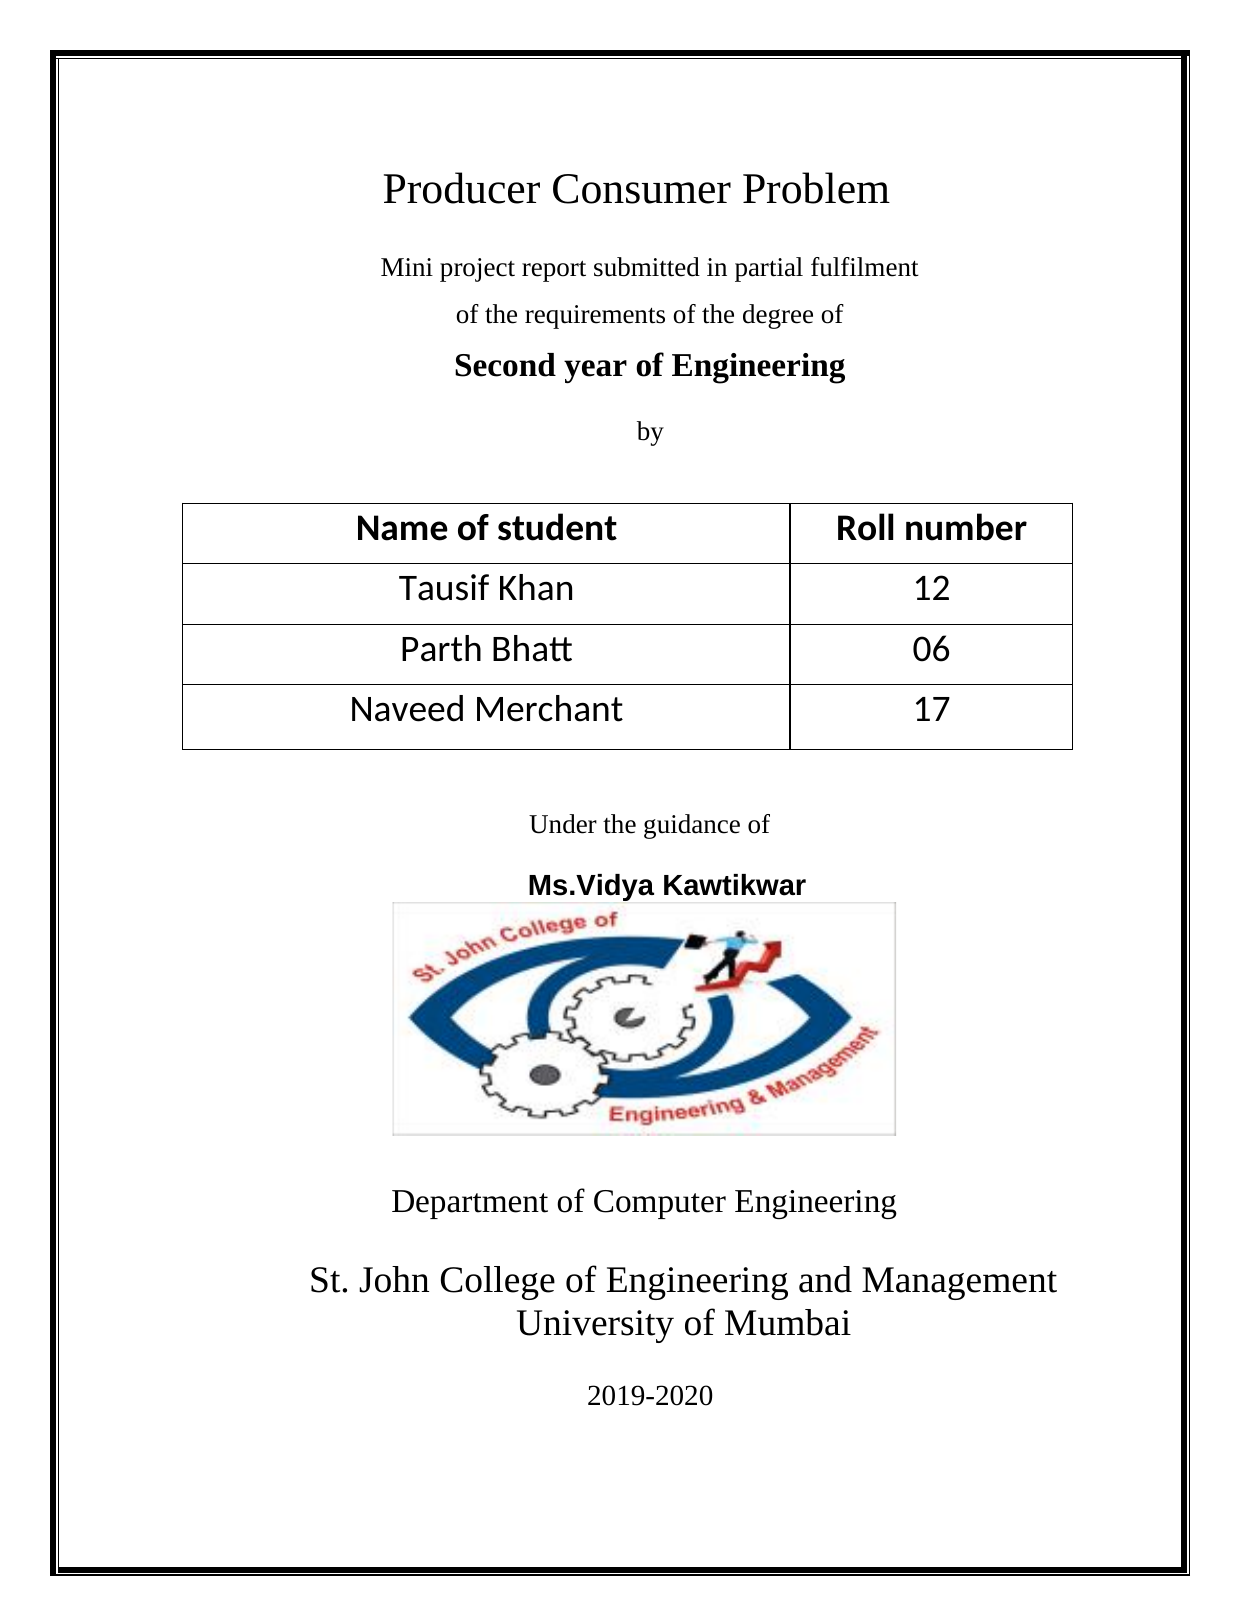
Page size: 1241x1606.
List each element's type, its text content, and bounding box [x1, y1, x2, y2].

text University of Mumbai [254, 1301, 1113, 1344]
table_cell Tausif Khan [183, 564, 789, 623]
table_header Name of student [183, 504, 789, 563]
text St. John College of Engineering and Management [254, 1258, 1113, 1301]
table_cell 12 [791, 564, 1072, 623]
table_cell 06 [791, 625, 1072, 684]
table_cell 17 [791, 685, 1072, 749]
text by [372, 415, 928, 447]
text Ms.Vidya Kawtikwar [175, 868, 1113, 901]
text Under the guidance of [371, 808, 928, 839]
text Mini project report submitted in partial fulfilment of the requirements of the degree of [371, 251, 928, 329]
subtitle 2019-2020 [372, 1378, 928, 1412]
picture [392, 902, 897, 1136]
text Second year of Engineering [186, 345, 1113, 383]
table_cell Naveed Merchant [183, 685, 789, 749]
text Producer Consumer Problem [175, 162, 1113, 213]
text Department of Computer Engineering [175, 1181, 1113, 1219]
table_header Roll number [791, 504, 1072, 563]
table_cell Parth Bhatt [183, 625, 789, 684]
